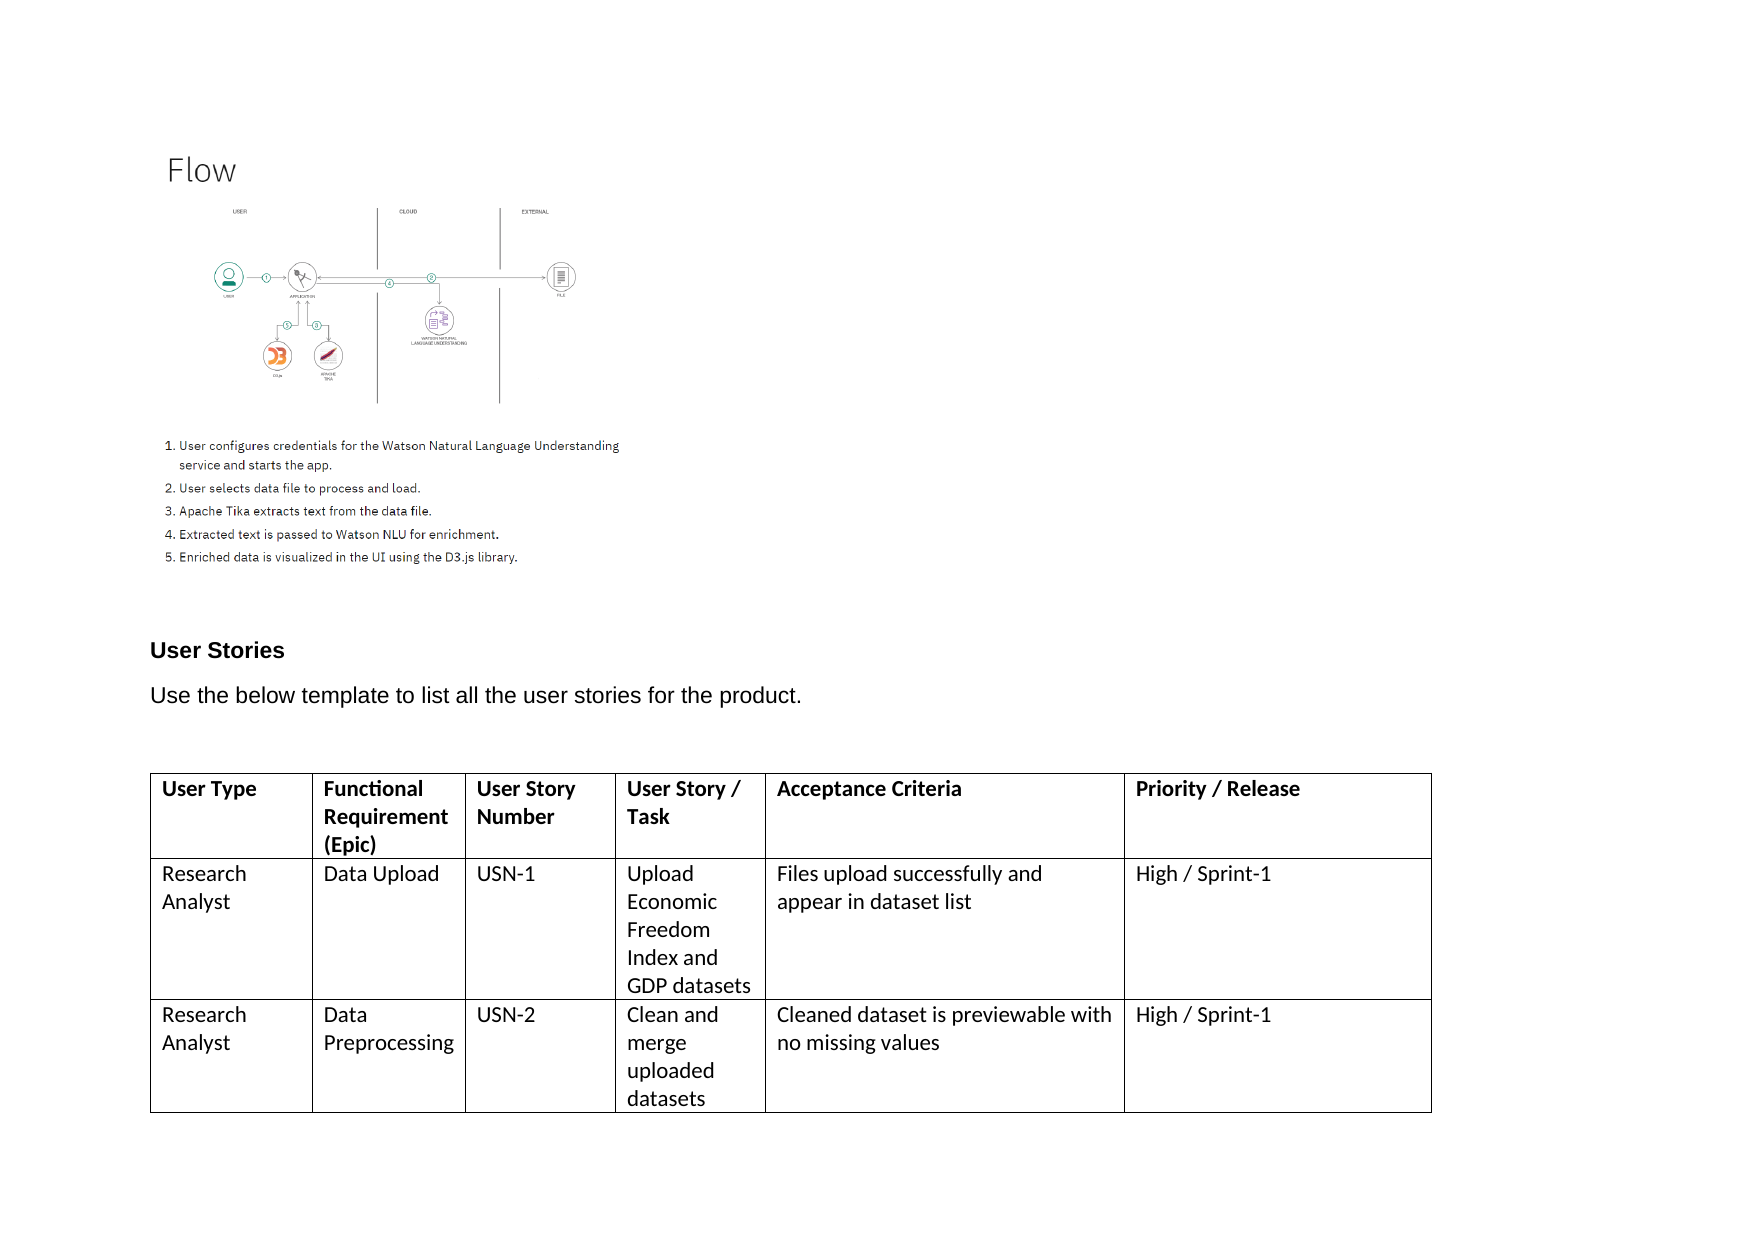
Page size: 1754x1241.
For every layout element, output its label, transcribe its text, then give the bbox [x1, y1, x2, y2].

table_cell Research Analyst [151, 1000, 312, 1112]
table_cell High / Sprint-1 [1125, 859, 1431, 999]
table_cell Cleaned dataset is previewable with no missing values [766, 1000, 1124, 1112]
table_cell USN-2 [466, 1000, 615, 1112]
table_header Functional Requirement (Epic) [313, 774, 465, 858]
table_header User Story Number [466, 774, 615, 858]
table_cell Upload Economic Freedom Index and GDP datasets [616, 859, 765, 999]
picture [150, 150, 638, 574]
table_header Acceptance Criteria [766, 774, 1124, 858]
table_cell USN-1 [466, 859, 615, 999]
table_header Priority / Release [1125, 774, 1431, 858]
table_header User Story / Task [616, 774, 765, 858]
table_cell Data Preprocessing [313, 1000, 465, 1112]
table_cell Data Upload [313, 859, 465, 999]
table_cell Files upload successfully and appear in dataset list [766, 859, 1124, 999]
table_header User Type [151, 774, 312, 858]
table_cell Clean and merge uploaded datasets [616, 1000, 765, 1112]
table_cell Research Analyst [151, 859, 312, 999]
table_cell High / Sprint-1 [1125, 1000, 1431, 1112]
text User Stories [150, 637, 1665, 664]
text Use the below template to list all the user stories for the product. [150, 682, 1665, 709]
